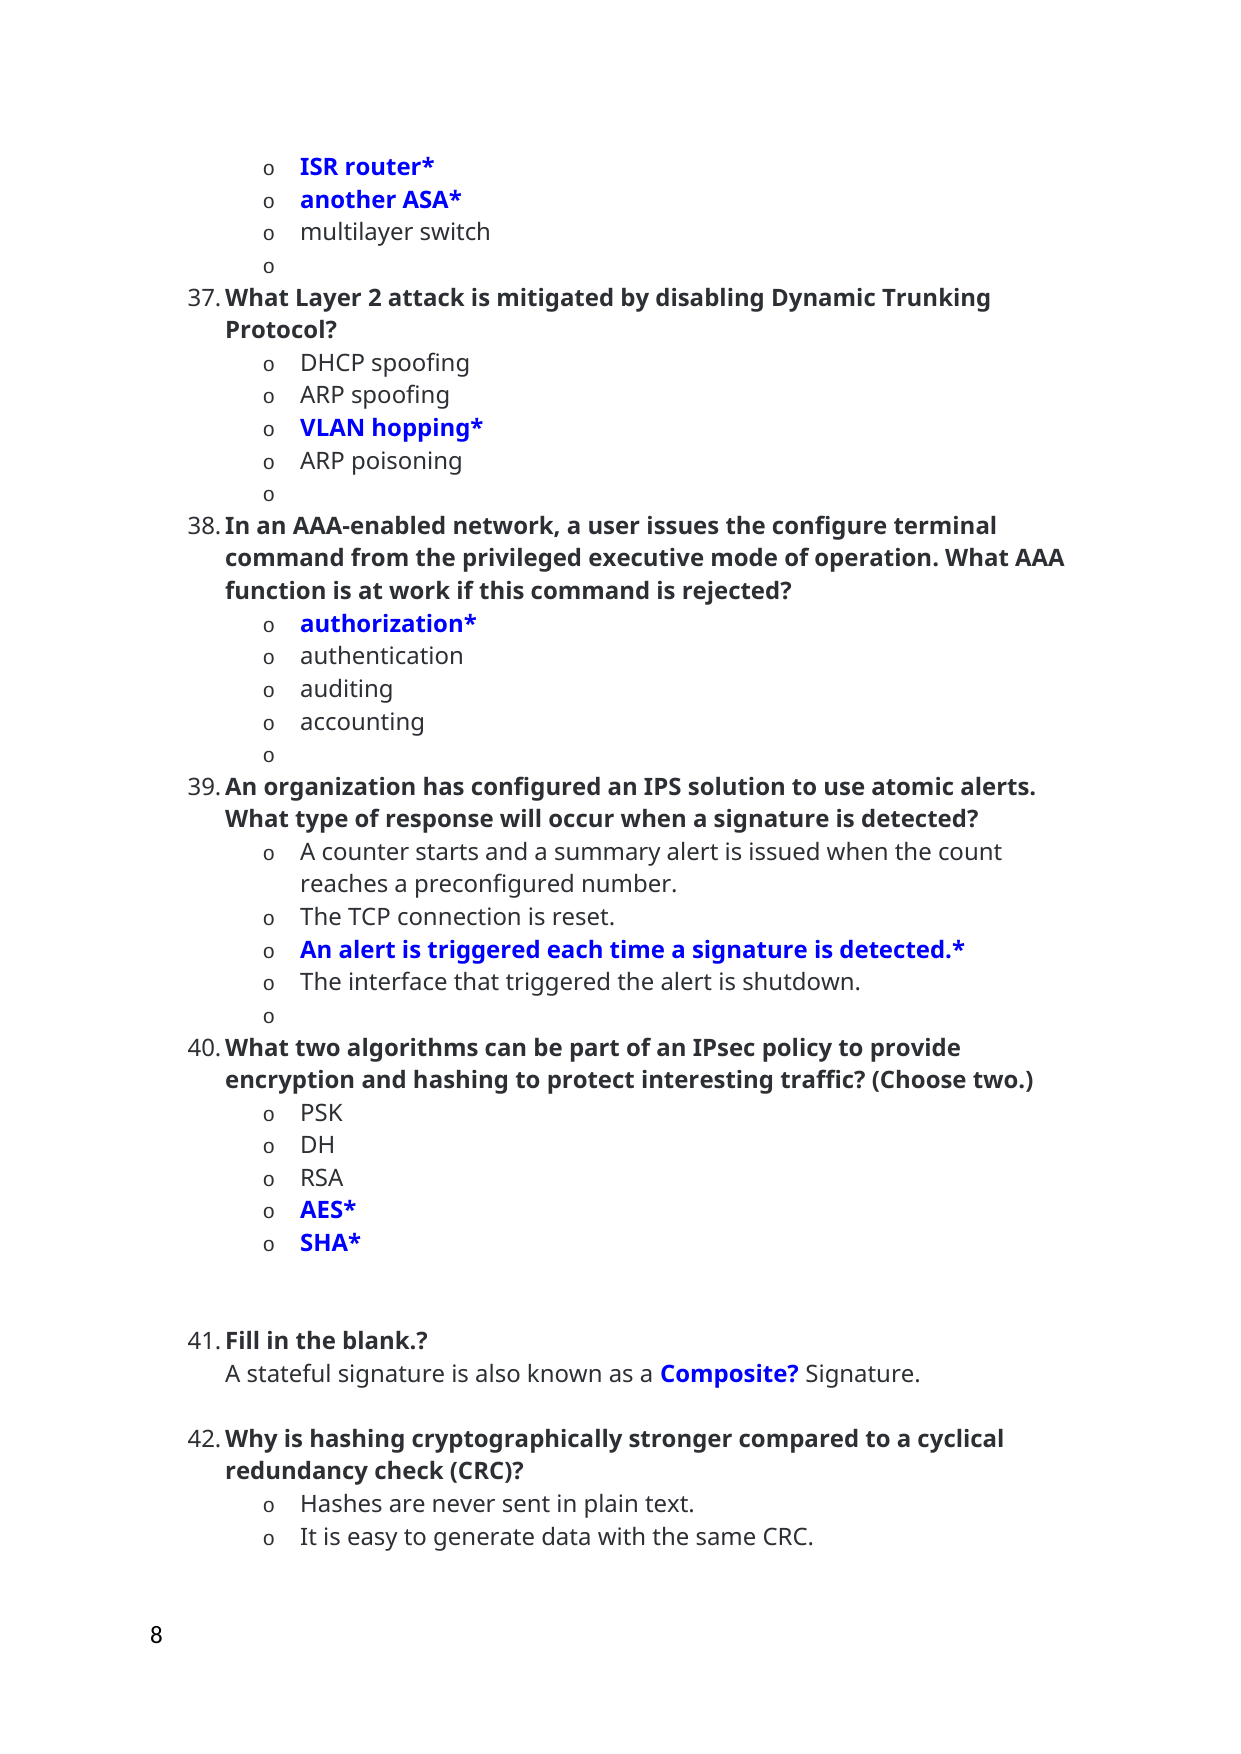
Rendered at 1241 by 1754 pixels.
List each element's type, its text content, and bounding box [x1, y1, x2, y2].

list It is easy to generate data with the same CRC. [262, 1519, 1090, 1552]
list auditing [262, 672, 1090, 704]
list accounting [262, 704, 1090, 737]
list The TCP connection is reset. [262, 900, 1090, 932]
list Fill in the blank.? A stateful signature is also known as a Composite? Signature. [187, 1324, 1090, 1389]
list In an AAA-enabled network, a user issues the configure terminal command from the privileged executive mode of operation. What AAA function is at work if this command is rejected? [187, 509, 1090, 606]
list An alert is triggered each time a signature is detected.* [262, 932, 1090, 965]
list authorization* [262, 606, 1090, 639]
list multilayer switch [262, 215, 1090, 248]
list ARP poisoning [262, 443, 1090, 476]
list VLAN hopping* [262, 411, 1090, 443]
list An organization has configured an IPS solution to use atomic alerts. What type of response will occur when a signature is detected? [187, 769, 1090, 835]
list authentication [262, 639, 1090, 672]
list ISR router* [262, 150, 1090, 183]
list DH [262, 1128, 1090, 1161]
list What two algorithms can be part of an IPsec policy to provide encryption and hashing to protect interesting traffic? (Choose two.) [187, 1030, 1090, 1096]
list The interface that triggered the alert is shutdown. [262, 965, 1090, 998]
list DHCP spoofing [262, 346, 1090, 378]
list Why is hashing cryptographically stronger compared to a cyclical redundancy check (CRC)? [187, 1422, 1090, 1487]
list PSK [262, 1096, 1090, 1128]
list ARP spoofing [262, 378, 1090, 411]
list SHA* [262, 1226, 1090, 1258]
list RSA [262, 1161, 1090, 1193]
list Hashes are never sent in plain text. [262, 1487, 1090, 1519]
list another ASA* [262, 183, 1090, 215]
list A counter starts and a summary alert is issued when the count reaches a preconfigured number. [262, 835, 1090, 900]
list What Layer 2 attack is mitigated by disabling Dynamic Trunking Protocol? [187, 280, 1090, 346]
list AES* [262, 1193, 1090, 1226]
